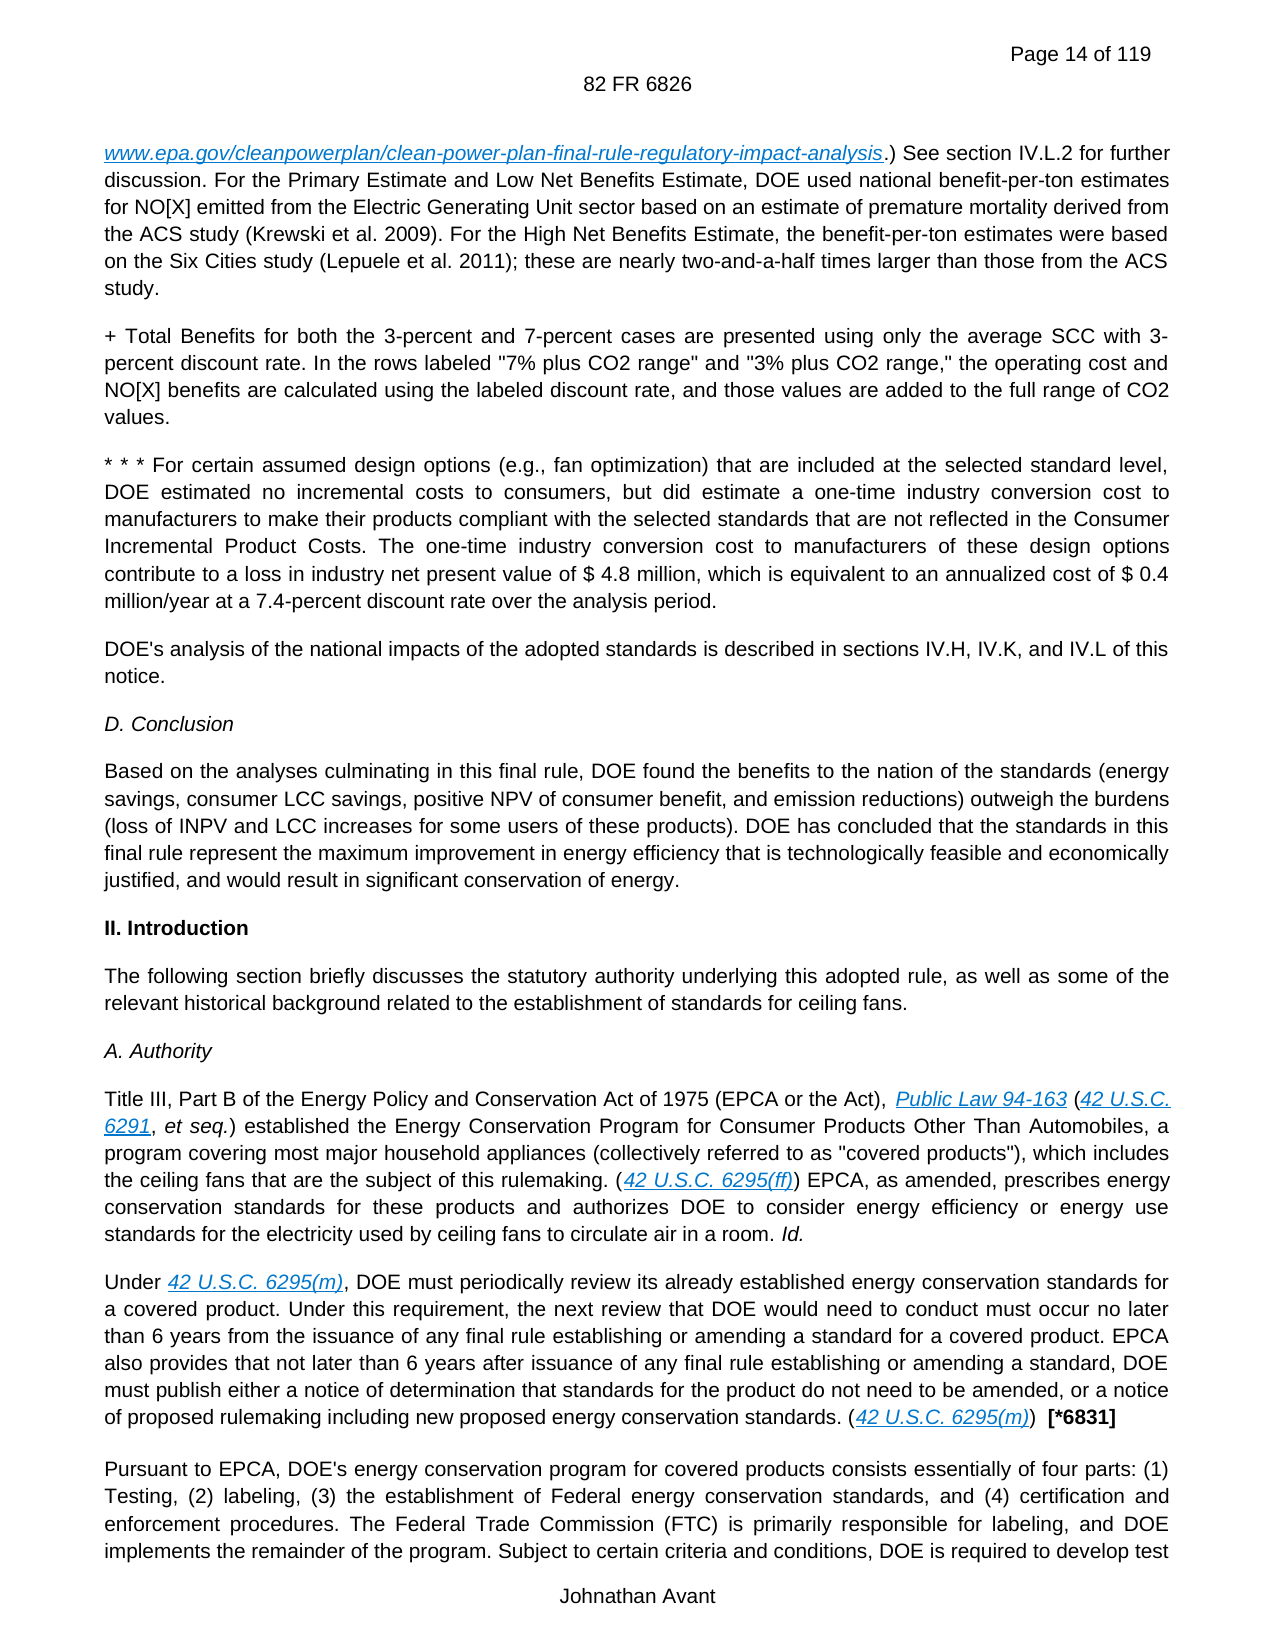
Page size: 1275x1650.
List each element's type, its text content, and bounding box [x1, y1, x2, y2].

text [104, 1454, 1171, 1562]
text DOE's analysis of the national impacts of the adopted standards is described in sections IV.H, IV.K, and IV.L of this notice. [104, 633, 1171, 687]
text Based on the analyses culminating in this final rule, DOE found the benefits to the nation of the standards (energy savings, consumer LCC savings, positive NPV of consumer benefit, and emission reductions) outweigh the burdens (loss of INPV and LCC increases for some users of these products). DOE has concluded that the standards in this final rule represent the maximum improvement in energy efficiency that is technologically feasible and economically justified, and would result in significant conservation of energy. [104, 756, 1171, 892]
text The following section briefly discusses the statutory authority underlying this adopted rule, as well as some of the relevant historical background related to the establishment of standards for ceiling fans. [104, 960, 1171, 1014]
text A. Authority [104, 1035, 1171, 1062]
text * * * For certain assumed design options (e.g., fan optimization) that are included at the selected standard level, DOE estimated no incremental costs to consumers, but did estimate a one-time industry conversion cost to manufacturers to make their products compliant with the selected standards that are not reflected in the Consumer Incremental Product Costs. The one-time industry conversion cost to manufacturers of these design options contribute to a loss in industry net present value of $ 4.8 million, which is equivalent to an annualized cost of $ 0.4 million/year at a 7.4-percent discount rate over the analysis period. [104, 450, 1171, 612]
text Under 42 U.S.C. 6295(m), DOE must periodically review its already established energy conservation standards for a covered product. Under this requirement, the next review that DOE would need to conduct must occur no later than 6 years from the issuance of any final rule establishing or amending a standard for a covered product. EPCA also provides that not later than 6 years after issuance of any final rule establishing or amending a standard, DOE must publish either a notice of determination that standards for the product do not need to be amended, or a notice of proposed rulemaking including new proposed energy conservation standards. (42 U.S.C. 6295(m)) [*6831] [104, 1267, 1171, 1429]
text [104, 137, 1171, 300]
text II. Introduction [104, 912, 1171, 939]
text Title III, Part B of the Energy Policy and Conservation Act of 1975 (EPCA or the Act), Public Law 94-163 (42 U.S.C. 6291, et seq.) established the Energy Conservation Program for Consumer Products Other Than Automobiles, a program covering most major household appliances (collectively referred to as "covered products"), which includes the ceiling fans that are the subject of this rulemaking. (42 U.S.C. 6295(ff)) EPCA, as amended, prescribes energy conservation standards for these products and authorizes DOE to consider energy efficiency or energy use standards for the electricity used by ceiling fans to circulate air in a room. Id. [104, 1083, 1171, 1246]
text D. Conclusion [104, 708, 1171, 735]
text + Total Benefits for both the 3-percent and 7-percent cases are presented using only the average SCC with 3-percent discount rate. In the rows labeled "7% plus CO2 range" and "3% plus CO2 range," the operating cost and NO[X] benefits are calculated using the labeled discount rate, and those values are added to the full range of CO2 values. [104, 321, 1171, 429]
